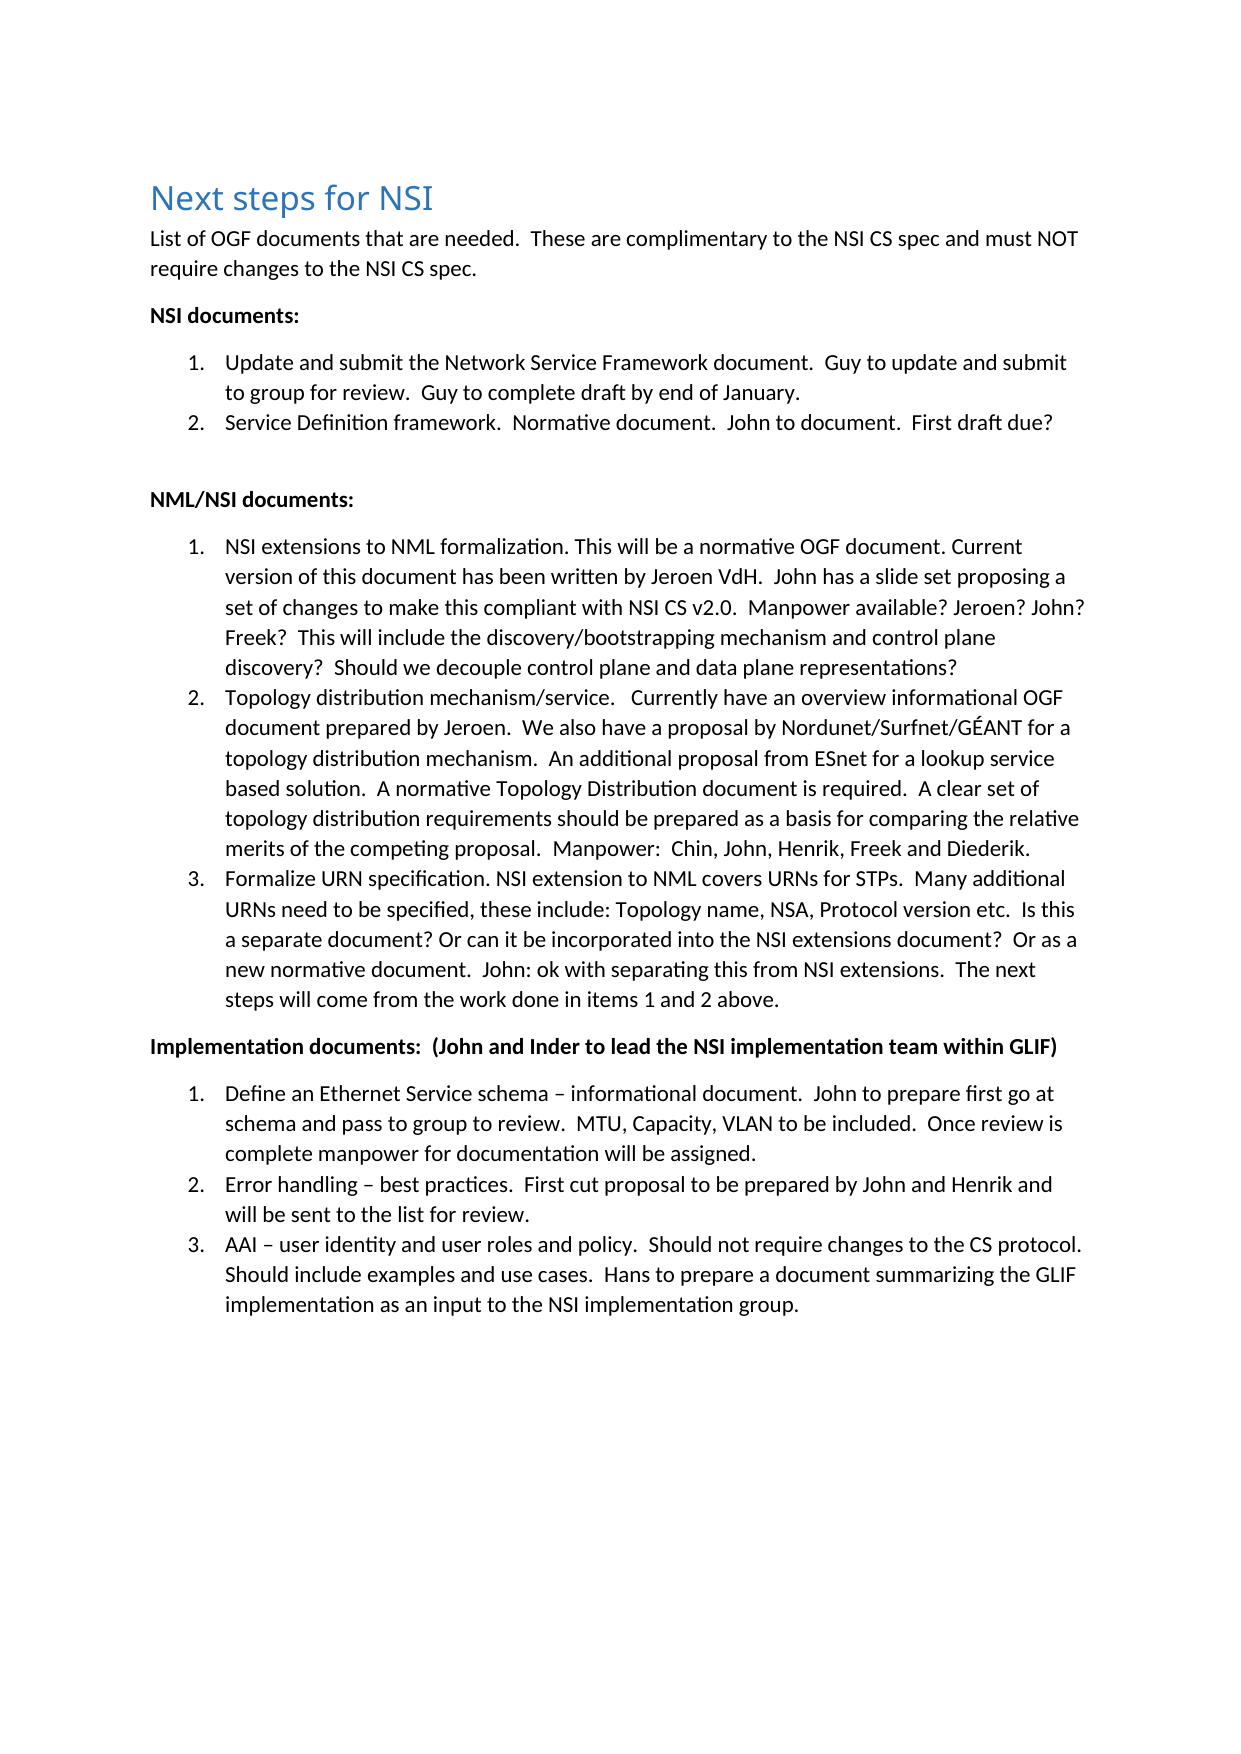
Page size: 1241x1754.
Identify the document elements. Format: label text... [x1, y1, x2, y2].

text List of OGF documents that are needed. These are complimentary to the NSI CS spec and must NOT require changes to the NSI CS spec. [150, 224, 1090, 282]
text Implementation documents: (John and Inder to lead the NSI implementation team within GLIF) [150, 1032, 1090, 1060]
list AAI – user identity and user roles and policy. Should not require changes to the CS protocol. Should include examples and use cases. Hans to prepare a document summarizing the GLIF implementation as an input to the NSI implementation group. [187, 1230, 1090, 1319]
list Error handling – best practices. First cut proposal to be prepared by John and Henrik and will be sent to the list for review. [187, 1170, 1090, 1228]
text NML/NSI documents: [150, 485, 1090, 513]
text NSI documents: [150, 301, 1090, 329]
list Topology distribution mechanism/service. Currently have an overview informational OGF document prepared by Jeroen. We also have a proposal by Nordunet/Surfnet/GÉANT for a topology distribution mechanism. An additional proposal from ESnet for a lookup service based solution. A normative Topology Distribution document is required. A clear set of topology distribution requirements should be prepared as a basis for comparing the relative merits of the competing proposal. Manpower: Chin, John, Henrik, Freek and Diederik. [187, 683, 1090, 862]
list Formalize URN specification. NSI extension to NML covers URNs for STPs. Many additional URNs need to be specified, these include: Topology name, NSA, Protocol version etc. Is this a separate document? Or can it be incorporated into the NSI extensions document? Or as a new normative document. John: ok with separating this from NSI extensions. The next steps will come from the work done in items 1 and 2 above. [187, 864, 1090, 1013]
list Update and submit the Network Service Framework document. Guy to update and submit to group for review. Guy to complete draft by end of January. [187, 348, 1090, 406]
subtitle Next steps for NSI [150, 175, 1090, 220]
list Define an Ethernet Service schema – informational document. John to prepare first go at schema and pass to group to review. MTU, Capacity, VLAN to be included. Once review is complete manpower for documentation will be assigned. [187, 1079, 1090, 1168]
list NSI extensions to NML formalization. This will be a normative OGF document. Current version of this document has been written by Jeroen VdH. John has a slide set proposing a set of changes to make this compliant with NSI CS v2.0. Manpower available? Jeroen? John? Freek? This will include the discovery/bootstrapping mechanism and control plane discovery? Should we decouple control plane and data plane representations? [187, 532, 1090, 681]
list Service Definition framework. Normative document. John to document. First draft due? [187, 408, 1090, 467]
